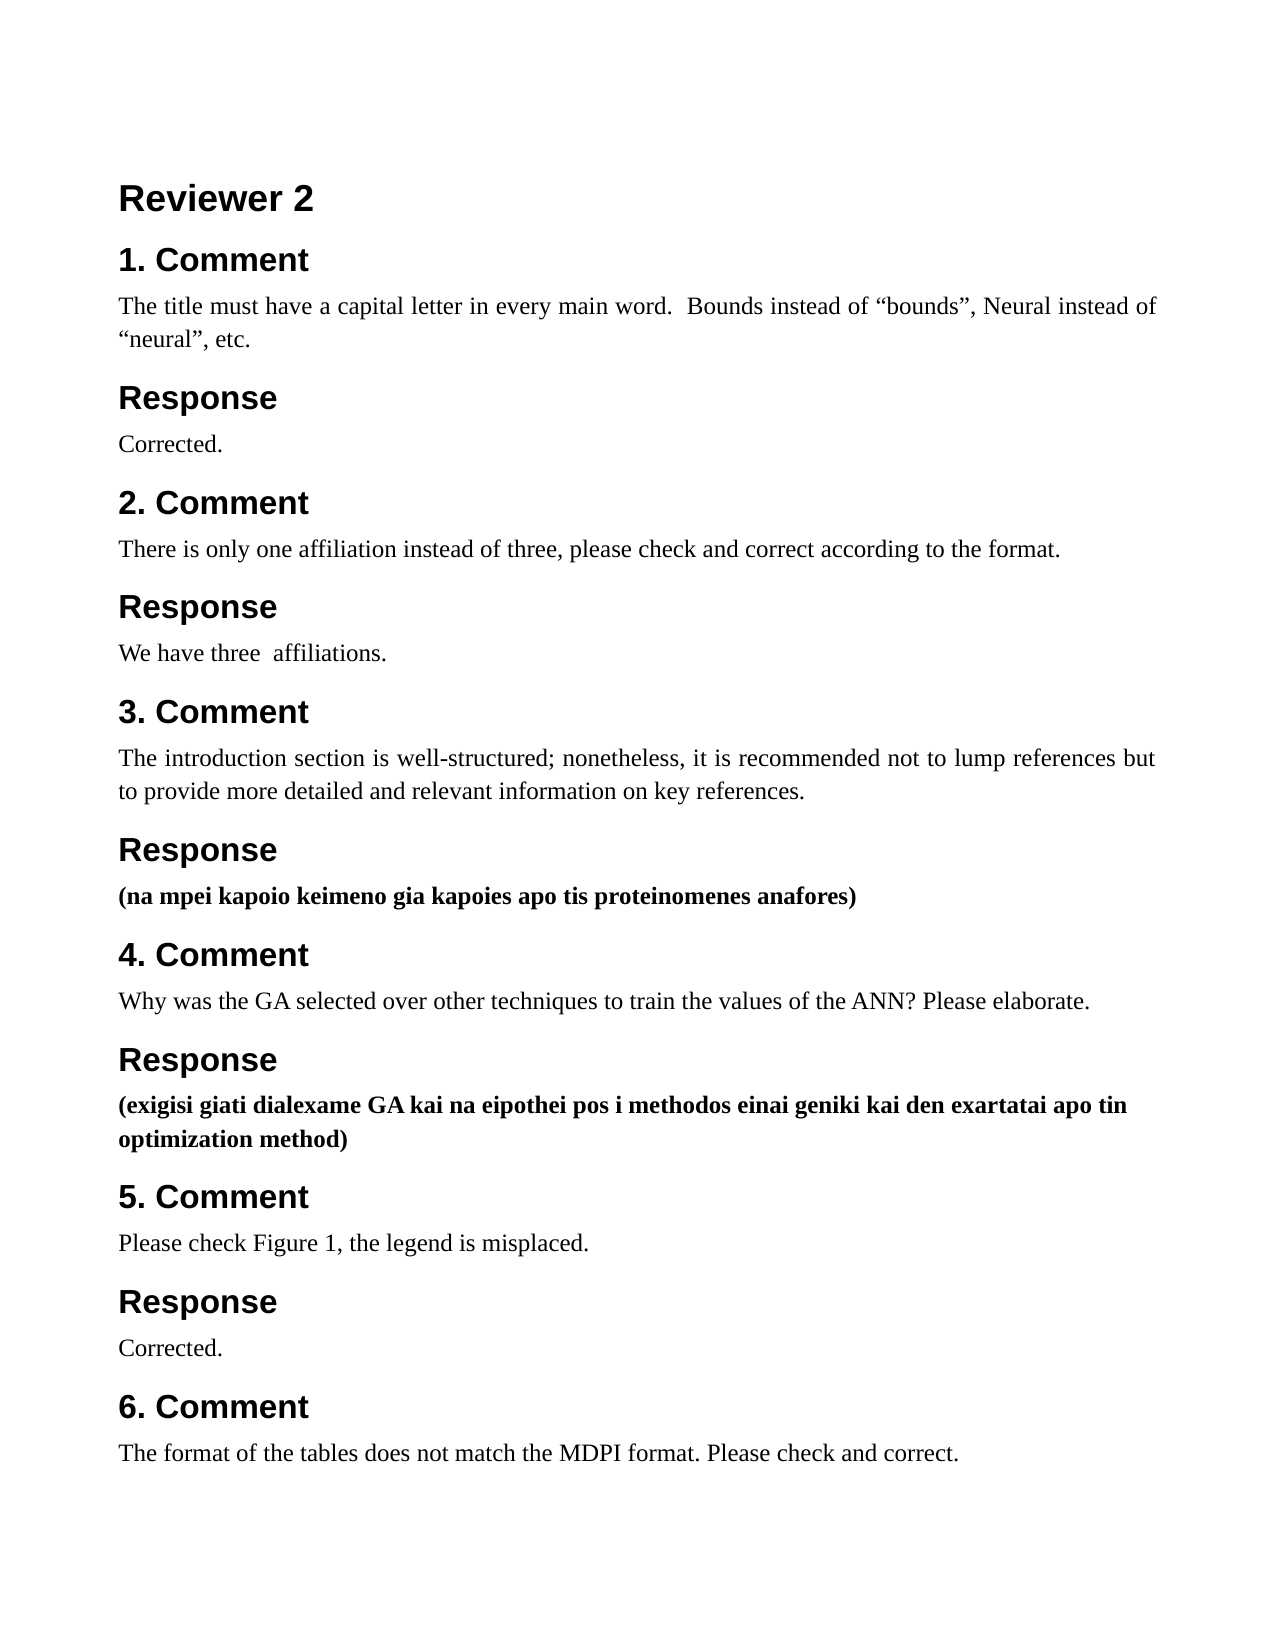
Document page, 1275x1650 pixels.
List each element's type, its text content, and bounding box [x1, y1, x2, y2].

subtitle Response [118, 587, 1157, 626]
subtitle 1. Comment [118, 240, 1157, 278]
text Corrected. [118, 429, 1157, 458]
subtitle 5. Comment [118, 1177, 1157, 1216]
text The format of the tables does not match the MDPI format. Please check and correct. [118, 1438, 1157, 1467]
subtitle Response [118, 1282, 1157, 1321]
subtitle 4. Comment [118, 935, 1157, 973]
subtitle Response [118, 830, 1157, 868]
text Why was the GA selected over other techniques to train the values of the ANN? Please elaborate. [118, 986, 1157, 1014]
text Corrected. [118, 1333, 1157, 1362]
text (na mpei kapoio keimeno gia kapoies apo tis proteinomenes anafores) [118, 881, 1157, 910]
subtitle Response [118, 1040, 1157, 1078]
subtitle 6. Comment [118, 1387, 1157, 1426]
text The introduction section is well-structured; nonetheless, it is recommended not to lump references but to provide more detailed and relevant information on key references. [118, 743, 1157, 805]
text Please check Figure 1, the legend is misplaced. [118, 1228, 1157, 1257]
text We have three affiliations. [118, 638, 1157, 667]
subtitle Reviewer 2 [118, 176, 1157, 219]
text (exigisi giati dialexame GA kai na eipothei pos i methodos einai geniki kai den exartatai apo tin optimization method) [118, 1091, 1157, 1152]
subtitle 3. Comment [118, 692, 1157, 731]
subtitle Response [118, 378, 1157, 416]
subtitle 2. Comment [118, 483, 1157, 521]
text The title must have a capital letter in every main word. Bounds instead of “bounds”, Neural instead of “neural”, etc. [118, 291, 1157, 353]
text There is only one affiliation instead of three, please check and correct according to the format. [118, 534, 1157, 562]
